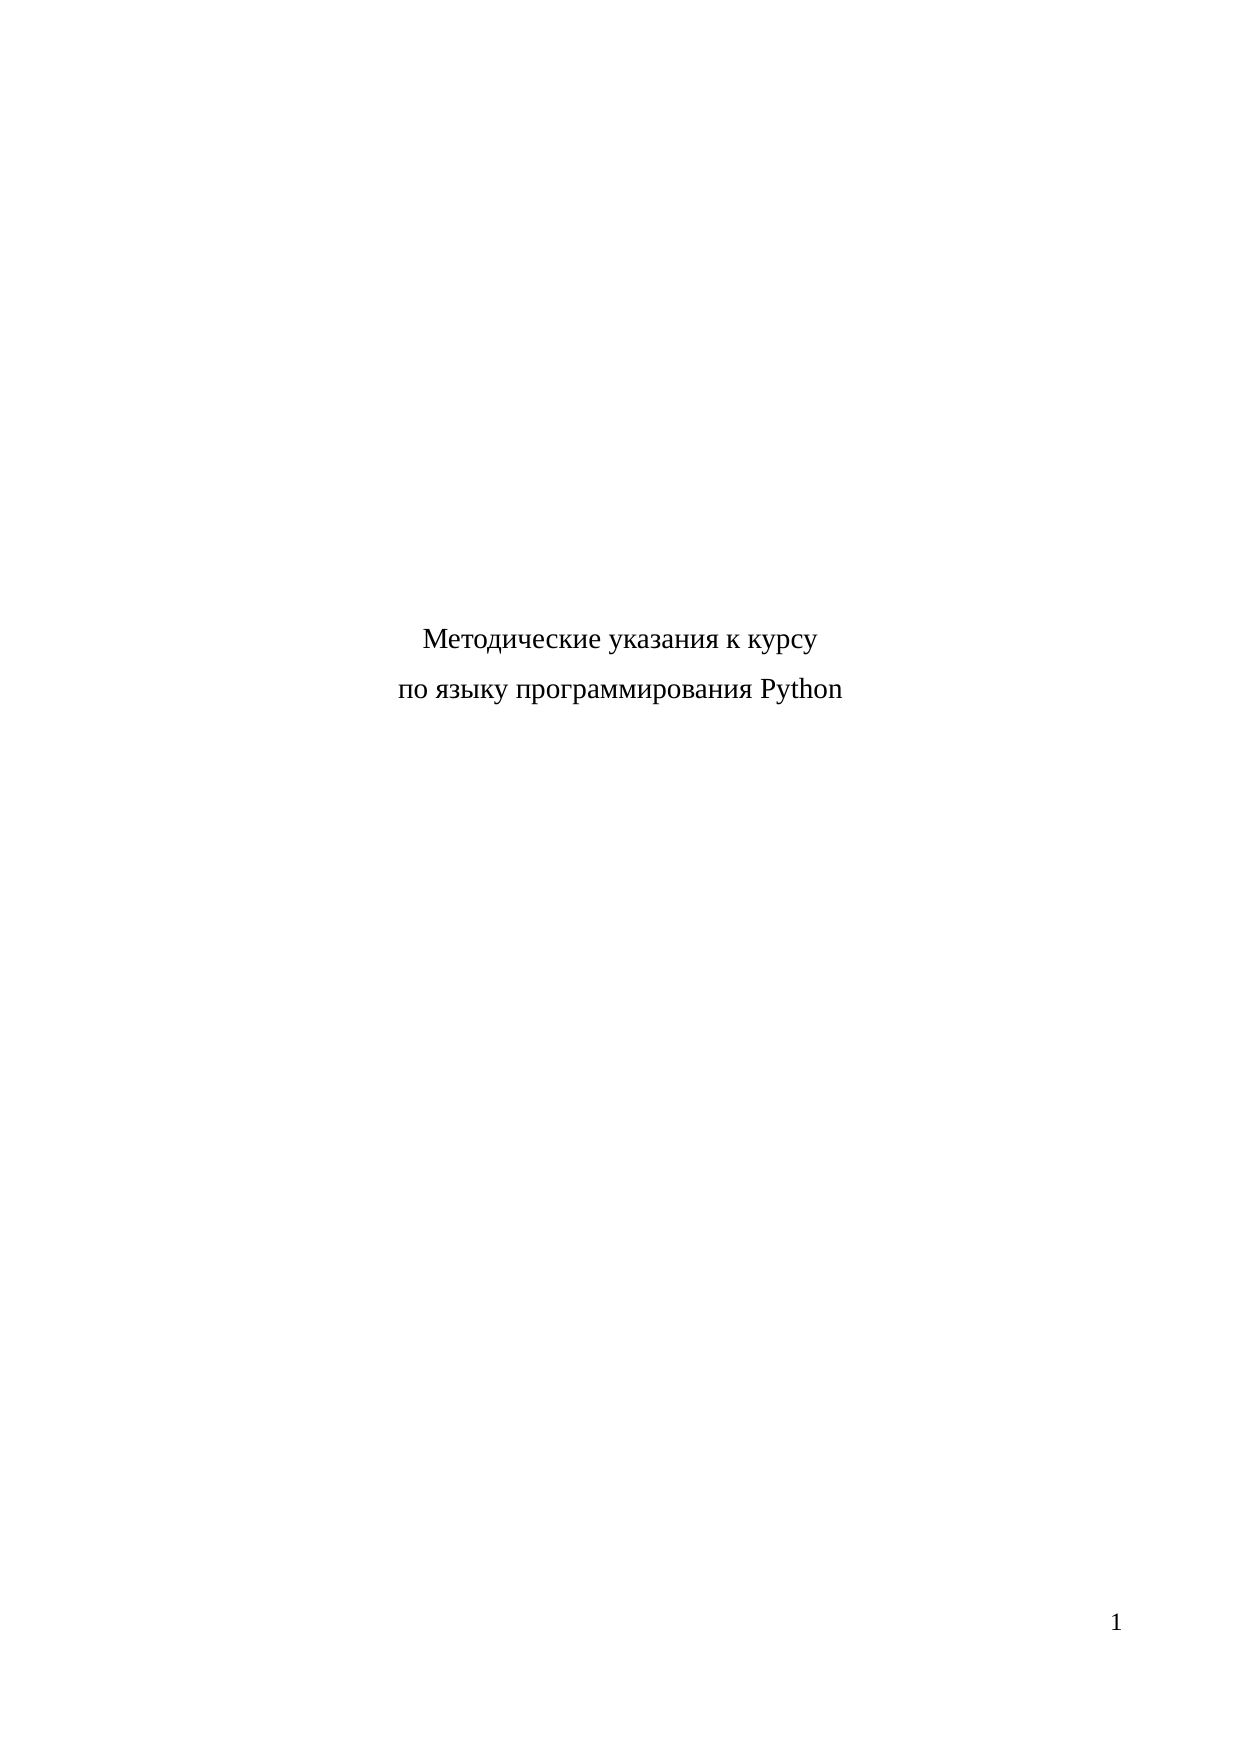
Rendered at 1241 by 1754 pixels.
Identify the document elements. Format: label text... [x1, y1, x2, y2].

text по языку программирования Python [118, 672, 1122, 705]
text Методические указания к курсу [118, 621, 1122, 655]
